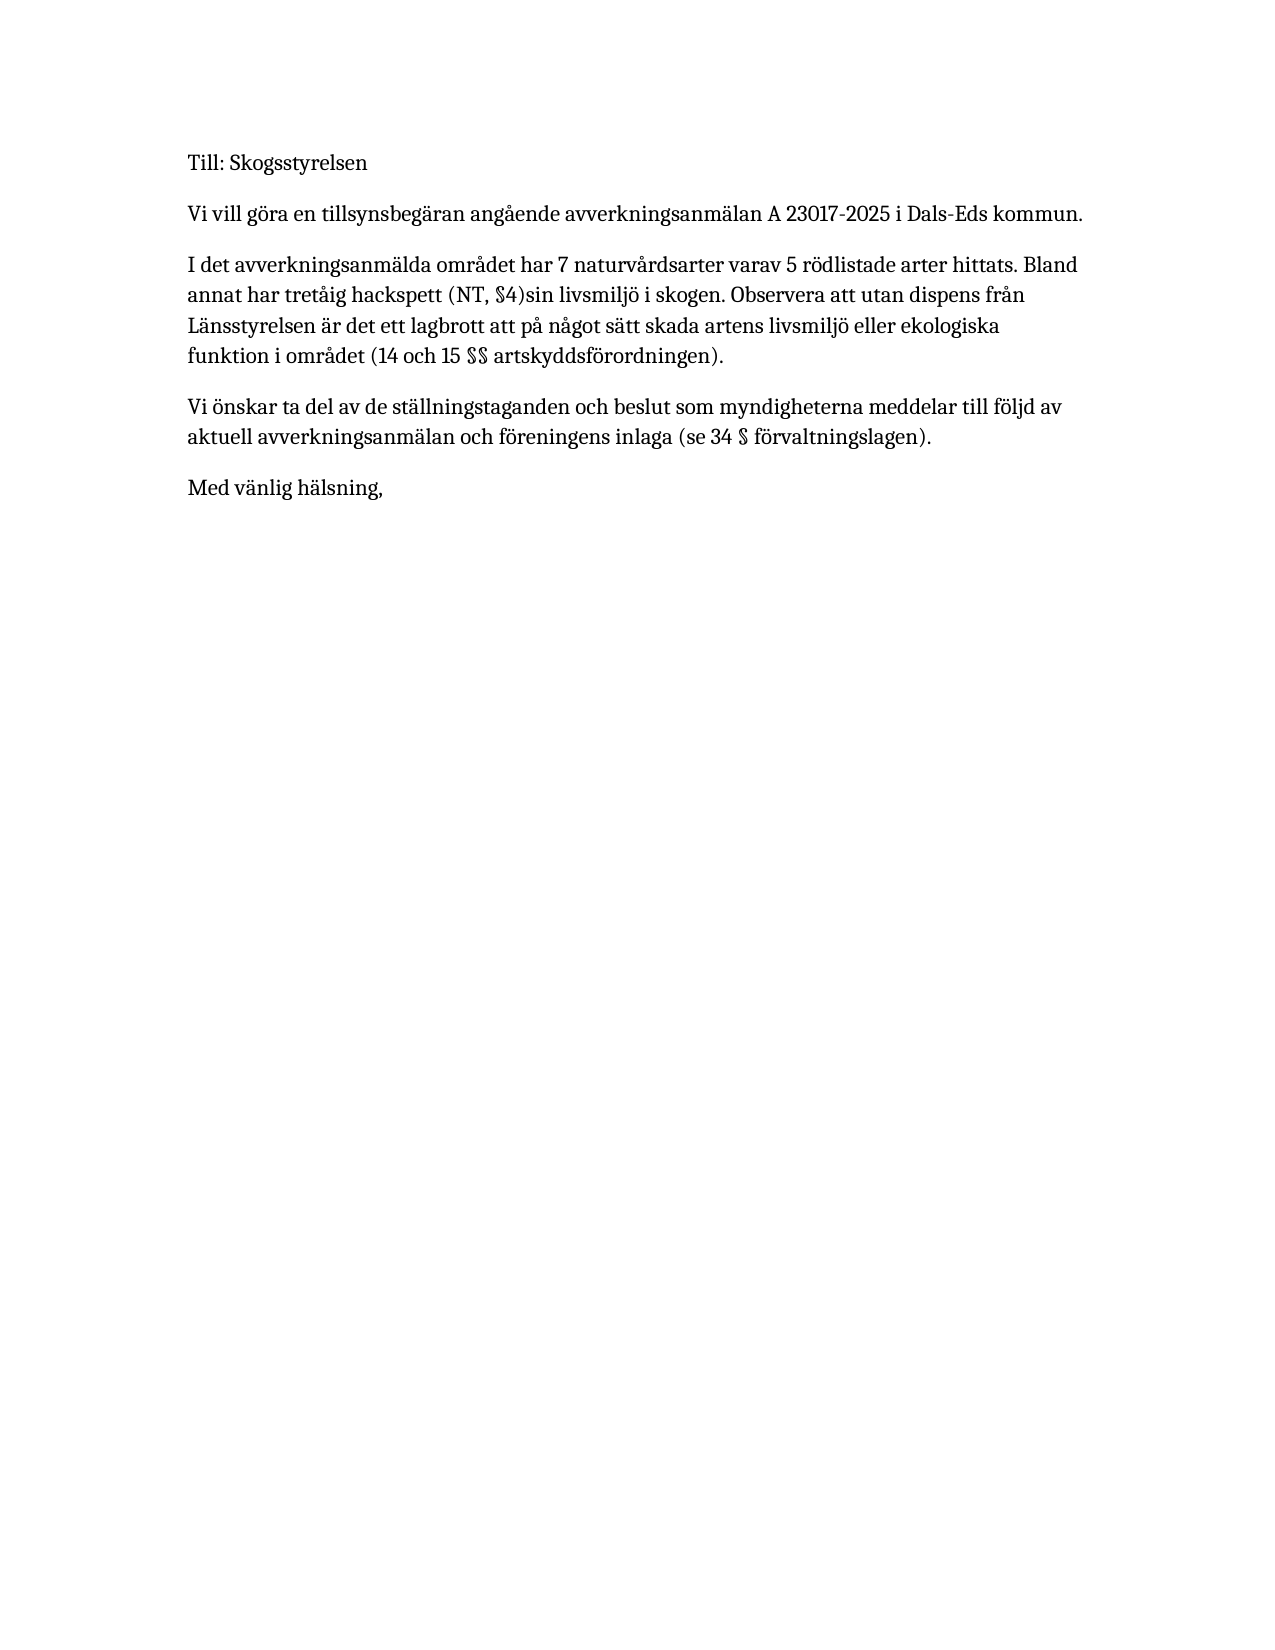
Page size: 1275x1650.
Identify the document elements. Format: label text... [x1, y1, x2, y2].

text I det avverkningsanmälda området har 7 naturvårdsarter varav 5 rödlistade arter hittats. Bland annat har tretåig hackspett (NT, §4)sin livsmiljö i skogen. Observera att utan dispens från Länsstyrelsen är det ett lagbrott att på något sätt skada artens livsmiljö eller ekologiska funktion i området (14 och 15 §§ artskyddsförordningen). [187, 252, 1087, 369]
text Vi önskar ta del av de ställningstaganden och beslut som myndigheterna meddelar till följd av aktuell avverkningsanmälan och föreningens inlaga (se 34 § förvaltningslagen). [187, 394, 1087, 450]
text Med vänlig hälsning, [187, 475, 1087, 532]
text Till: Skogsstyrelsen [187, 150, 1087, 176]
text Vi vill göra en tillsynsbegäran angående avverkningsanmälan A 23017-2025 i Dals-Eds kommun. [187, 201, 1087, 227]
